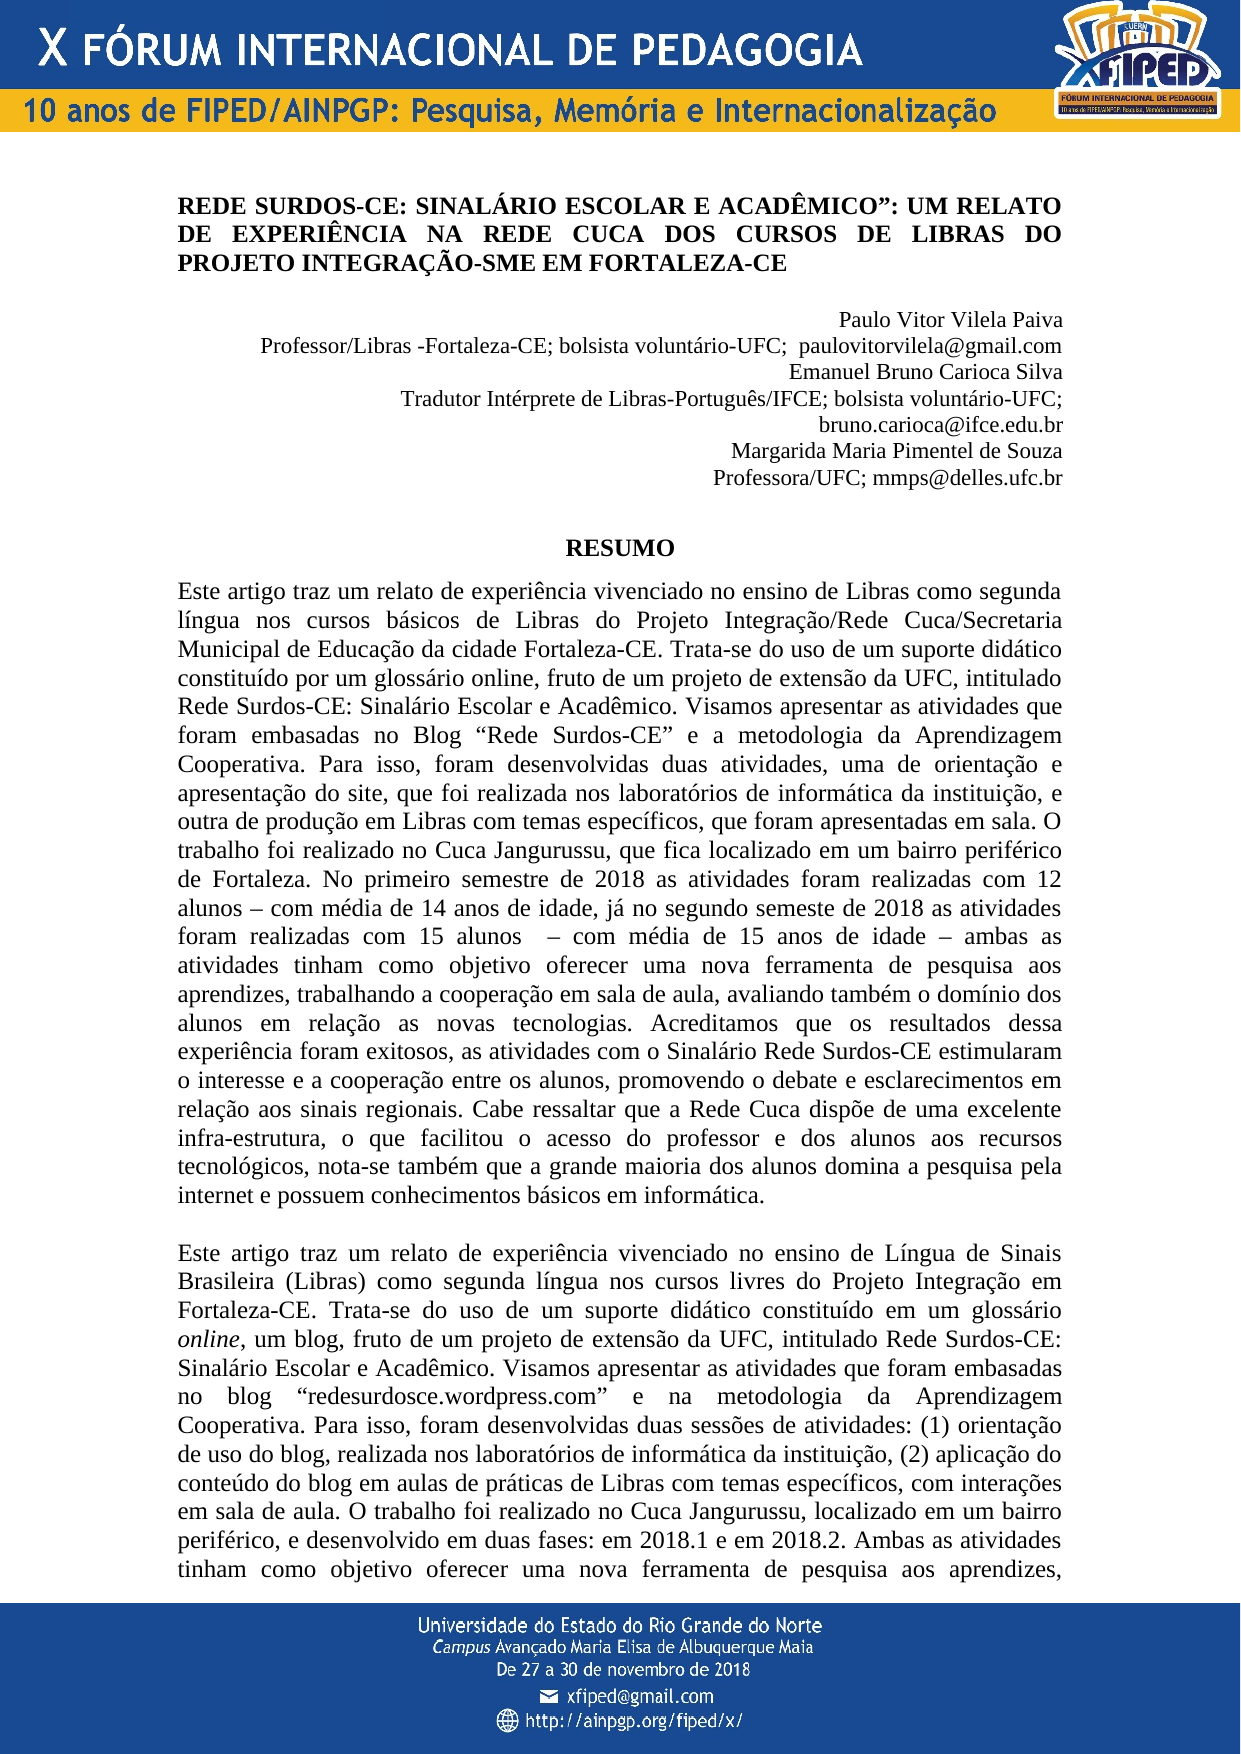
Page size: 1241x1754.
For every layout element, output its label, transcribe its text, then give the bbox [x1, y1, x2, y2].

text RESUMO [177, 533, 1063, 562]
text REDE SURDOS-CE: SINALÁRIO ESCOLAR E ACADÊMICO”: UM RELATO DE EXPERIÊNCIA NA REDE CUCA DOS CURSOS DE LIBRAS DO PROJETO INTEGRAÇÃO-SME EM FORTALEZA-CE [177, 191, 1063, 277]
text Tradutor Intérprete de Libras-Português/IFCE; bolsista voluntário-UFC; bruno.carioca@ifce.edu.br [177, 385, 1063, 437]
text Professora/UFC; mmps@delles.ufc.br [177, 464, 1063, 490]
picture [0, 1603, 1241, 1754]
text Este artigo traz um relato de experiência vivenciado no ensino de Libras como segunda língua nos cursos básicos de Libras do Projeto Integração/Rede Cuca/Secretaria Municipal de Educação da cidade Fortaleza-CE. Trata-se do uso de um suporte didático constituído por um glossário online, fruto de um projeto de extensão da UFC, intitulado Rede Surdos-CE: Sinalário Escolar e Acadêmico. Visamos apresentar as atividades que foram embasadas no Blog “Rede Surdos-CE” e a metodologia da Aprendizagem Cooperativa. Para isso, foram desenvolvidas duas atividades, uma de orientação e apresentação do site, que foi realizada nos laboratórios de informática da instituição, e outra de produção em Libras com temas específicos, que foram apresentadas em sala. O trabalho foi realizado no Cuca Jangurussu, que fica localizado em um bairro periférico de Fortaleza. No primeiro semestre de 2018 as atividades foram realizadas com 12 alunos – com média de 14 anos de idade, já no segundo semeste de 2018 as atividades foram realizadas com 15 alunos – com média de 15 anos de idade – ambas as atividades tinham como objetivo oferecer uma nova ferramenta de pesquisa aos aprendizes, trabalhando a cooperação em sala de aula, avaliando também o domínio dos alunos em relação as novas tecnologias. Acreditamos que os resultados dessa experiência foram exitosos, as atividades com o Sinalário Rede Surdos-CE estimularam o interesse e a cooperação entre os alunos, promovendo o debate e esclarecimentos em relação aos sinais regionais. Cabe ressaltar que a Rede Cuca dispõe de uma excelente infra-estrutura, o que facilitou o acesso do professor e dos alunos aos recursos tecnológicos, nota-se também que a grande maioria dos alunos domina a pesquisa pela internet e possuem conhecimentos básicos em informática. [177, 576, 1063, 1209]
text Paulo Vitor Vilela Paiva [177, 306, 1063, 332]
picture [0, 0, 1241, 132]
text Professor/Libras -Fortaleza-CE; bolsista voluntário-UFC; paulovitorvilela@gmail.com Emanuel Bruno Carioca Silva [177, 332, 1063, 385]
text Margarida Maria Pimentel de Souza [177, 437, 1063, 464]
